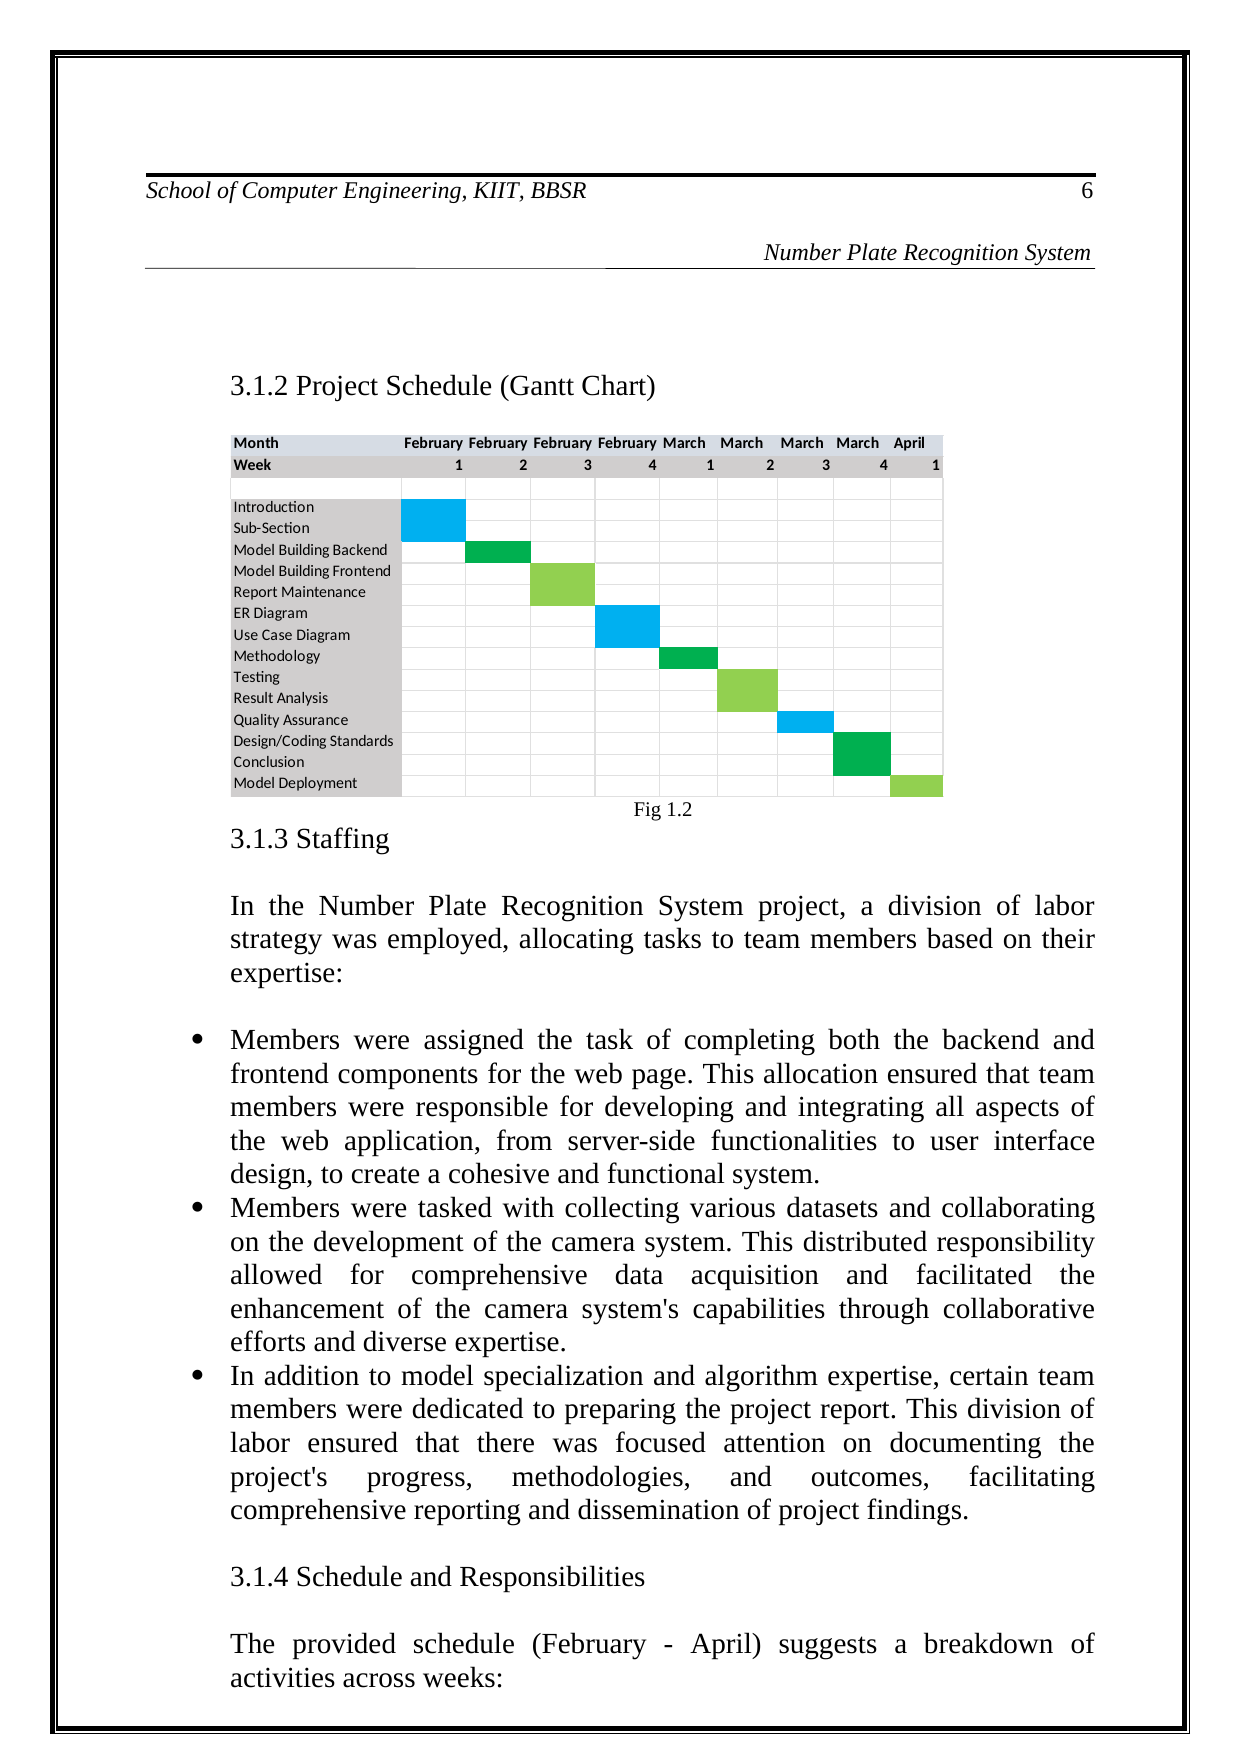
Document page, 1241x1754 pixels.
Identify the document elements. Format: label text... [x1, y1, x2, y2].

list Members were tasked with collecting various datasets and collaborating on the development of the camera system. This distributed responsibility allowed for comprehensive data acquisition and facilitated the enhancement of the camera system's capabilities through collaborative efforts and diverse expertise. [192, 1190, 1096, 1358]
list 3.1.3 Staffing [230, 821, 1096, 854]
list In addition to model specialization and algorithm expertise, certain team members were dedicated to preparing the project report. This division of labor ensured that there was focused attention on documenting the project's progress, methodologies, and outcomes, facilitating comprehensive reporting and dissemination of project findings. [192, 1358, 1096, 1526]
list 3.1.4 Schedule and Responsibilities [230, 1559, 1096, 1593]
text School of Computer Engineering, KIIT, BBSR 6 [146, 177, 1096, 204]
list In the Number Plate Recognition System project, a division of labor strategy was employed, allocating tasks to team members based on their expertise: [230, 888, 1096, 989]
list Fig 1.2 [230, 797, 1096, 821]
list 3.1.2 Project Schedule (Gantt Chart) [230, 368, 1096, 402]
text Number Plate Recognition System [146, 238, 1094, 265]
list Members were assigned the task of completing both the backend and frontend components for the web page. This allocation ensured that team members were responsible for developing and integrating all aspects of the web application, from server-side functionalities to user interface design, to create a cohesive and functional system. [192, 1022, 1096, 1190]
list The provided schedule (February - April) suggests a breakdown of activities across weeks: [230, 1626, 1096, 1693]
